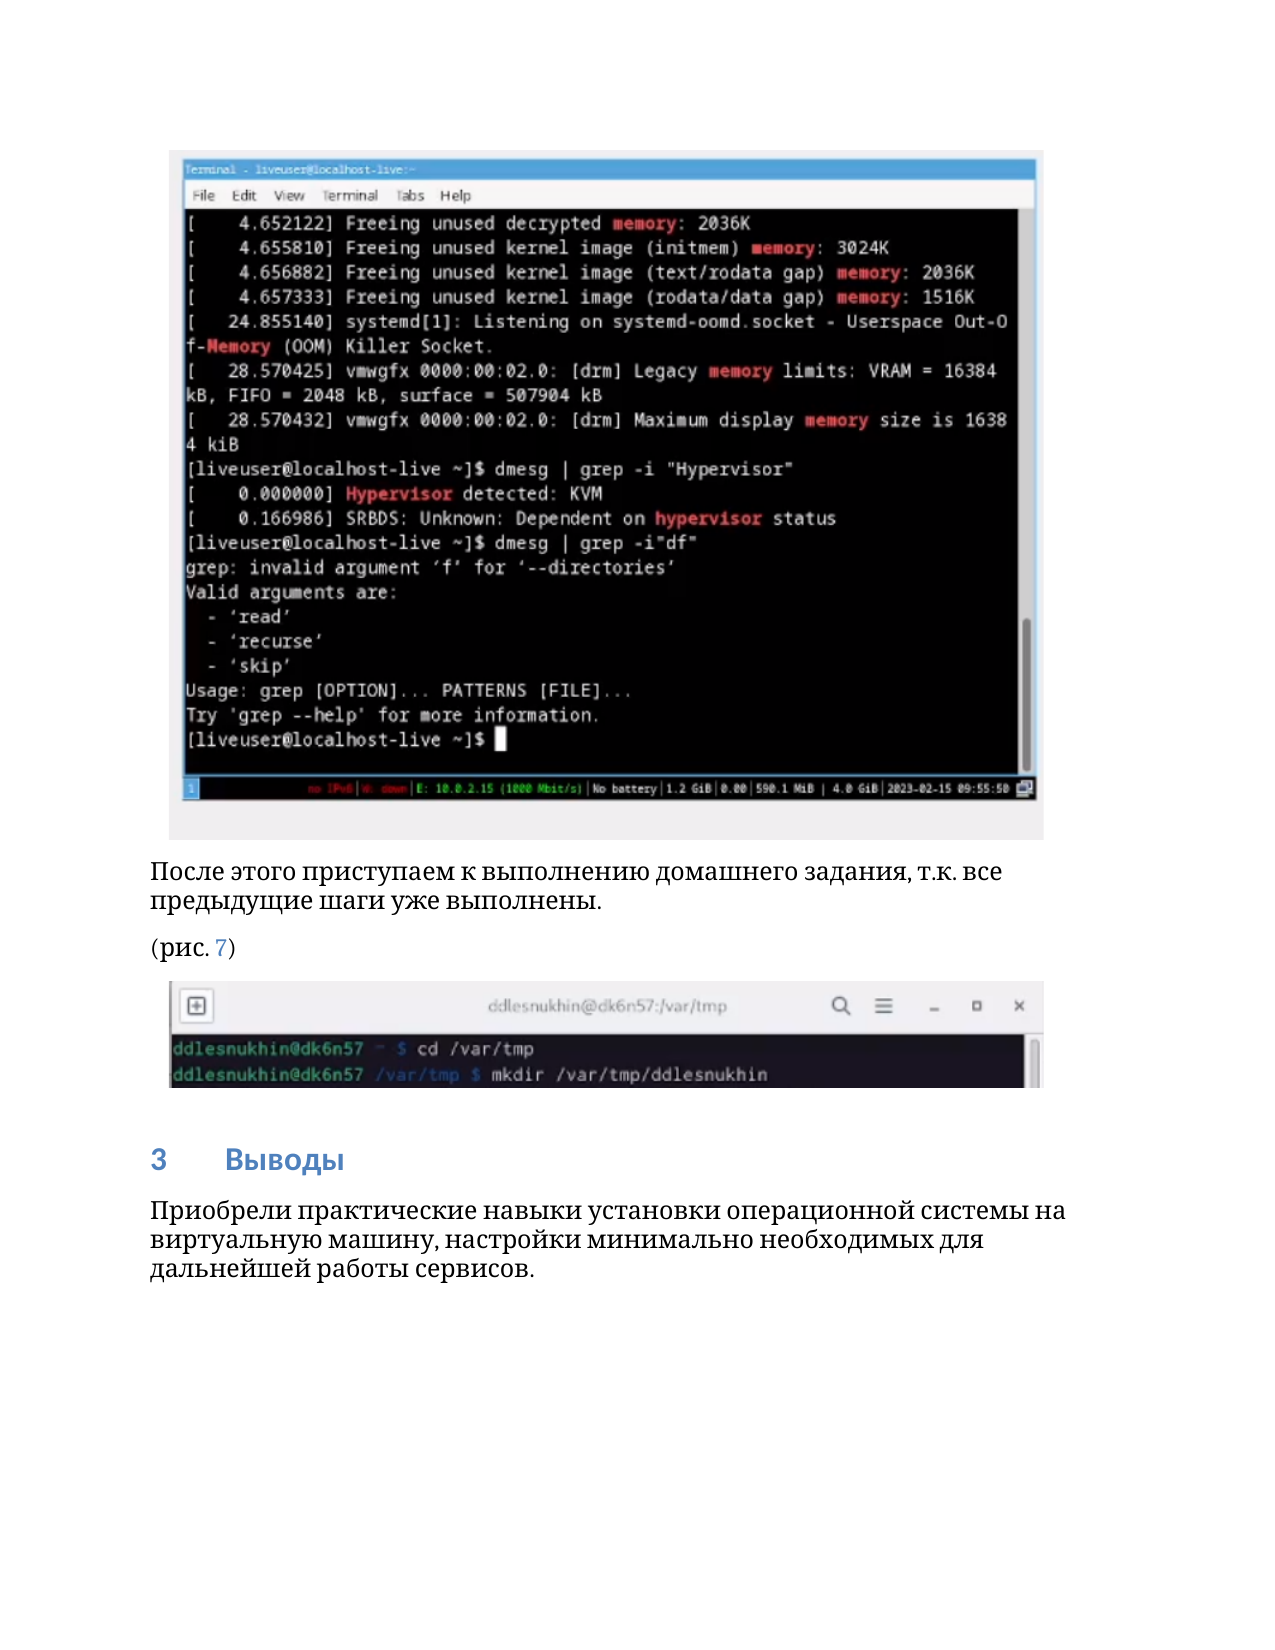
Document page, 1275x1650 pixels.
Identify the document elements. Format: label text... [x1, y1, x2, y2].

text Приобрели практические навыки установки операционной системы на виртуальную машину, настройки минимально необходимых для дальнейшей работы сервисов. [150, 1197, 1125, 1283]
picture [168, 150, 1044, 840]
subtitle 3 Выводы [150, 1138, 1125, 1178]
text (рис. 7) [150, 934, 1125, 963]
picture [168, 981, 1044, 1088]
text После этого приступаем к выполнению домашнего задания, т.к. все предыдущие шаги уже выполнены. [150, 858, 1125, 916]
